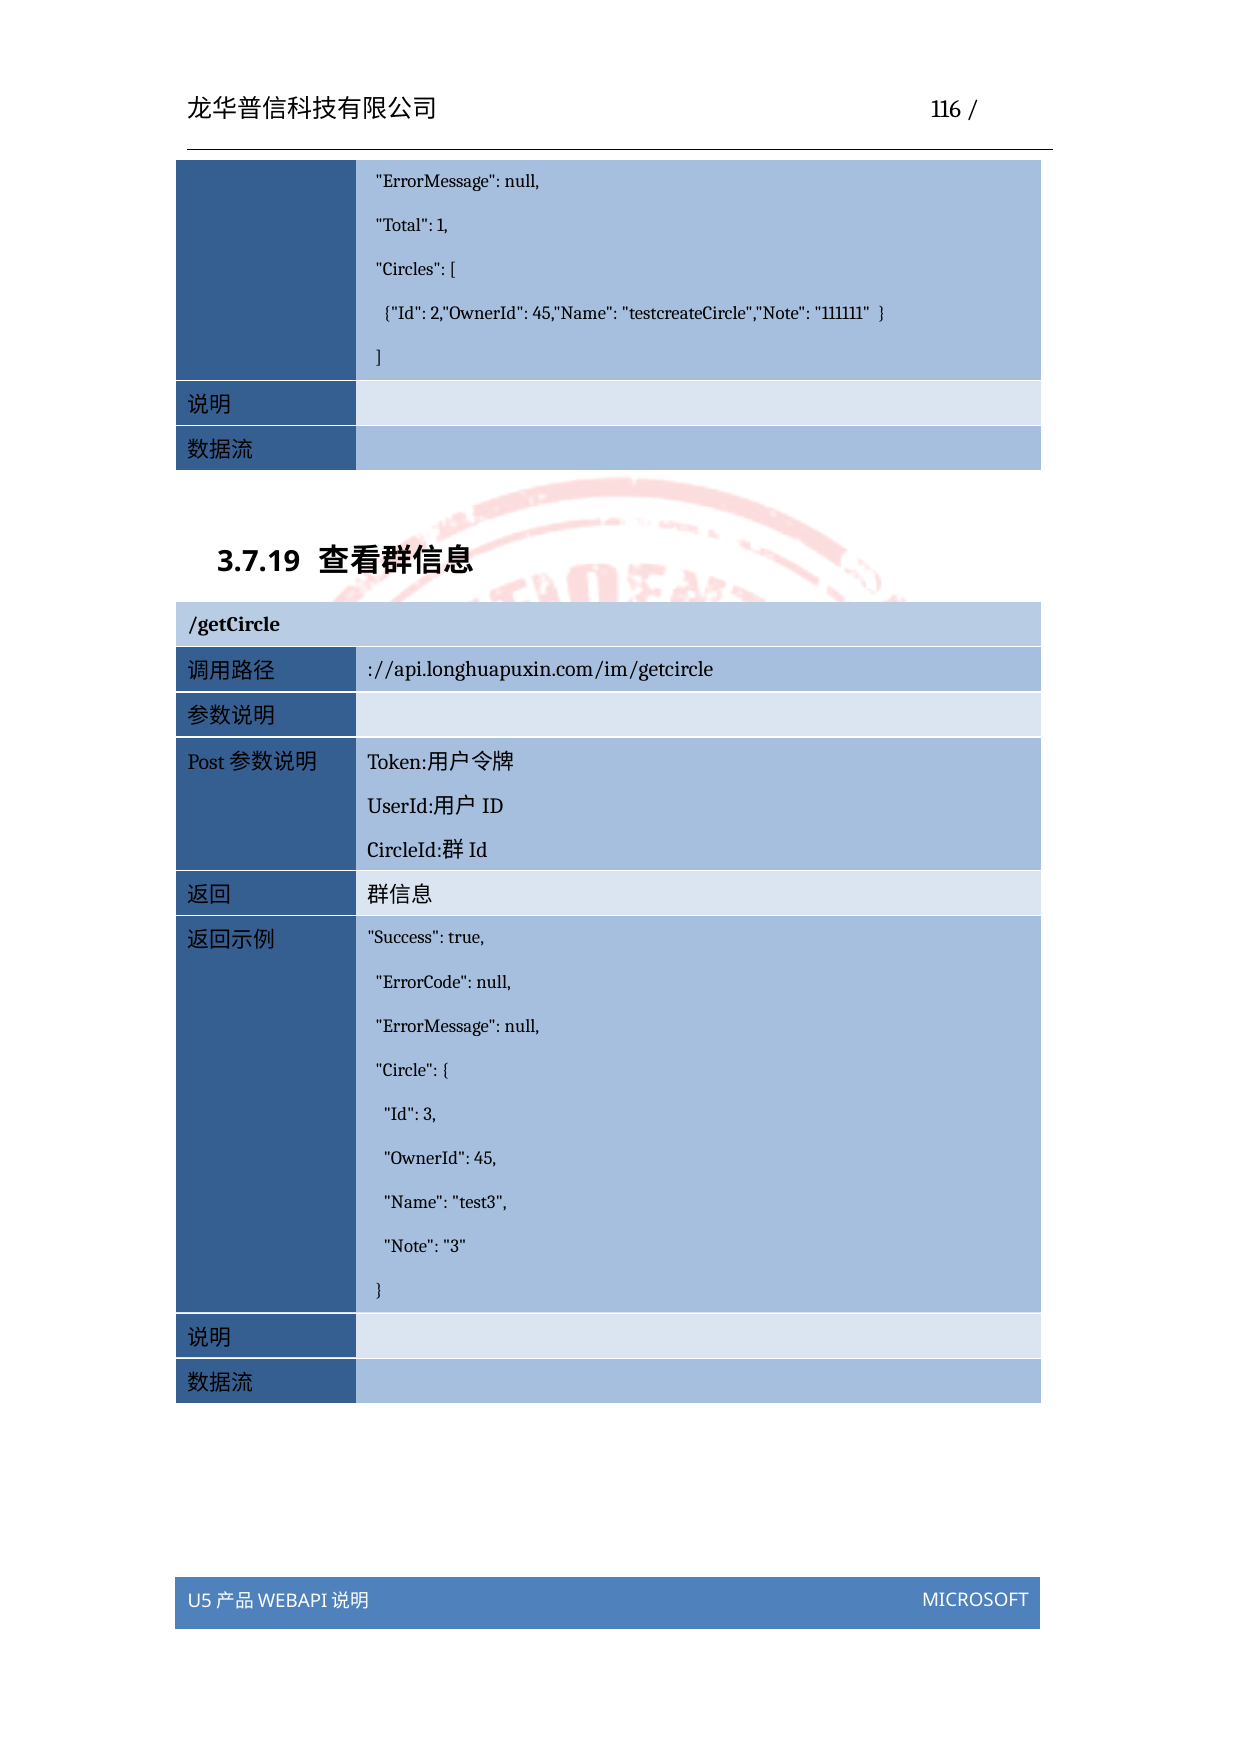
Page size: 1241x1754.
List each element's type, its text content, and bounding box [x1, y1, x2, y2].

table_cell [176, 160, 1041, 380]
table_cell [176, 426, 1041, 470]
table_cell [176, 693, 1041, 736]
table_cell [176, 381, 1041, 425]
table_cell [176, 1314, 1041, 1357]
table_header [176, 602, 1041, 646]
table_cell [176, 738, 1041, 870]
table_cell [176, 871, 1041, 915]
subtitle 查看群信息 [217, 514, 1053, 602]
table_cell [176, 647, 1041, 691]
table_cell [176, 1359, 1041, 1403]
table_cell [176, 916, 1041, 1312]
